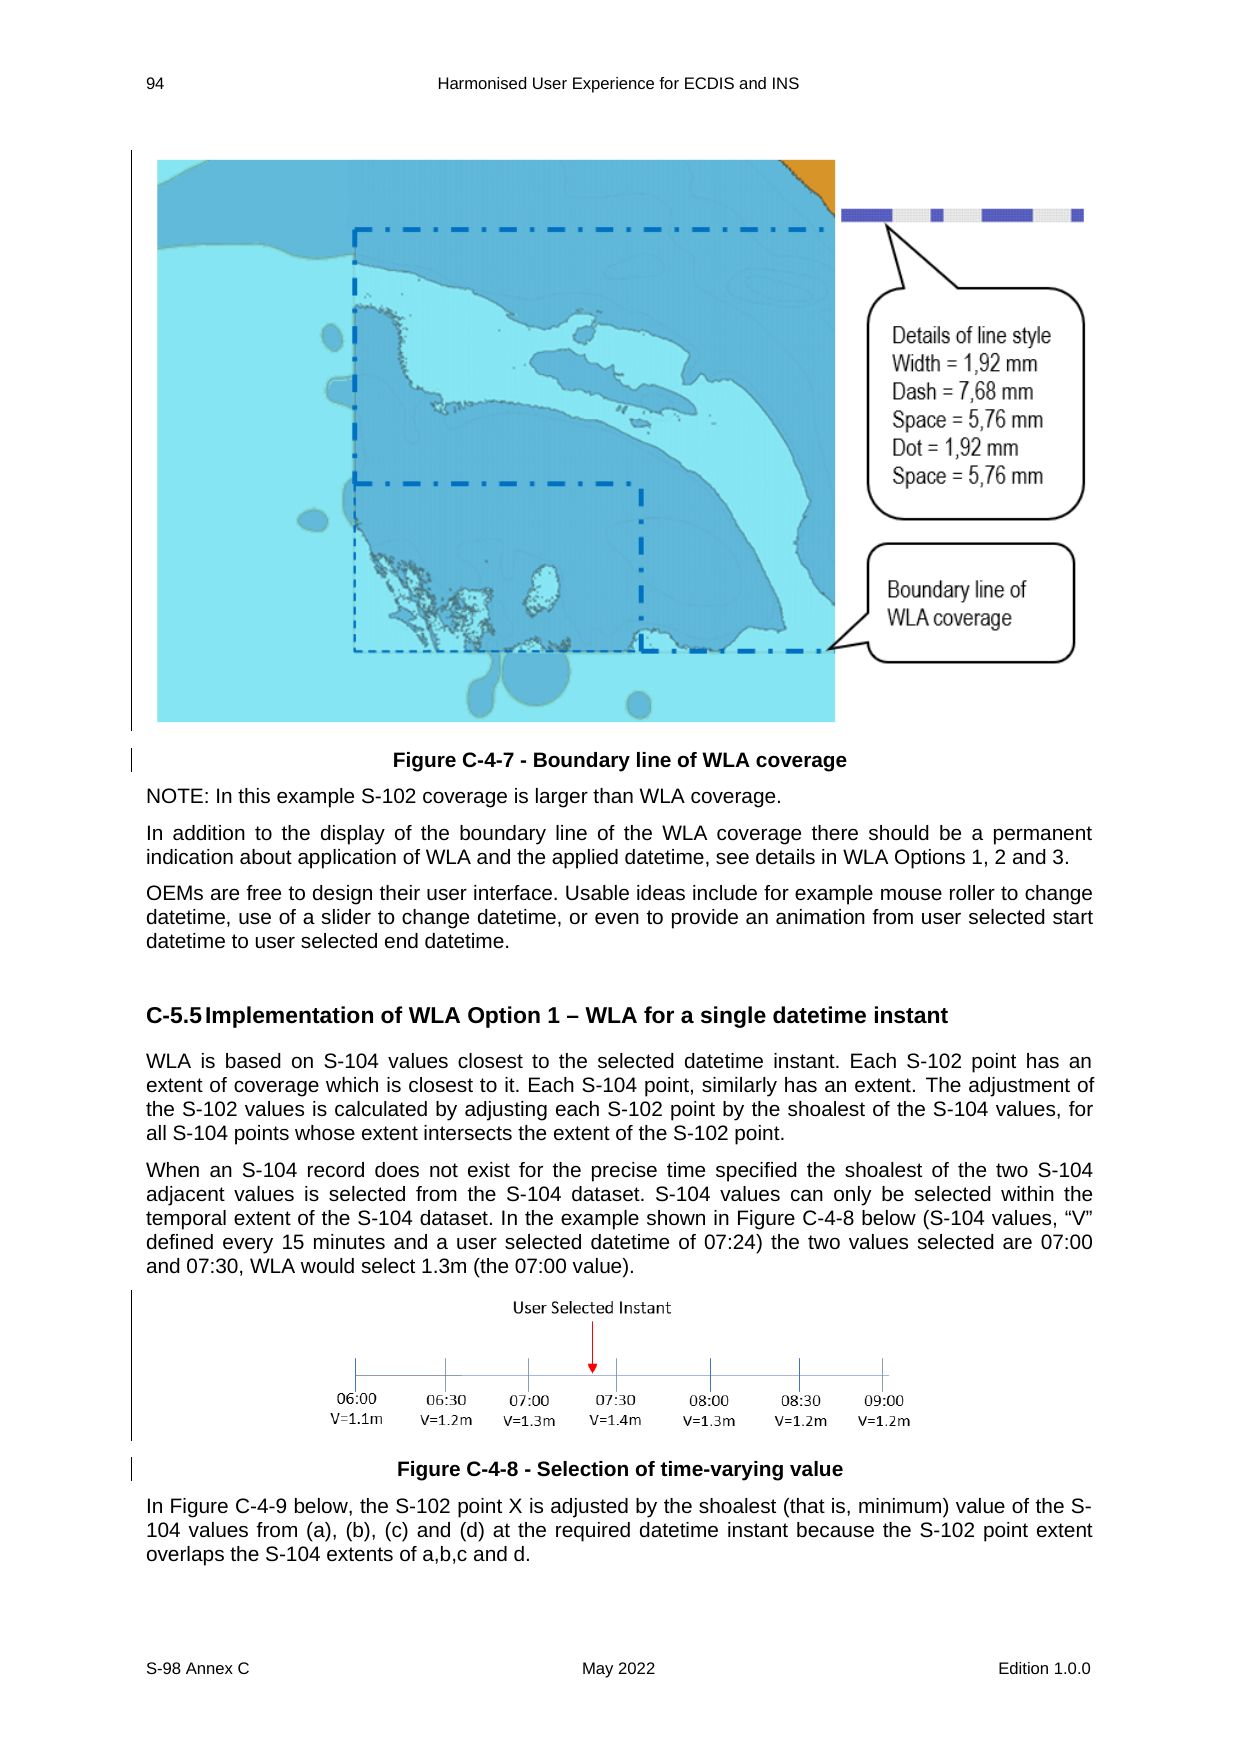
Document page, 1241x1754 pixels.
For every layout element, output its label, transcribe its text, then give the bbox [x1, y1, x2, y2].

text NOTE: In this example S-102 coverage is larger than WLA coverage. [146, 784, 1094, 808]
text When an S-104 record does not exist for the precise time specified the shoalest of the two S-104 adjacent values is selected from the S-104 dataset. S-104 values can only be selected within the temporal extent of the S-104 dataset. In the example shown in Figure C-4-8 below (S-104 values, “V” defined every 15 minutes and a user selected datetime of 07:24) the two values selected are 07:00 and 07:30, WLA would select 1.3m (the 07:00 value). [146, 1158, 1094, 1277]
text WLA is based on S-104 values closest to the selected datetime instant. Each S-102 point has an extent of coverage which is closest to it. Each S-104 point, similarly has an extent. The adjustment of the S-102 values is calculated by adjusting each S-102 point by the shoalest of the S-104 values, for all S-104 points whose extent intersects the extent of the S-102 point. [146, 1049, 1094, 1145]
picture [150, 150, 1090, 732]
text Figure C-4-7 - Boundary line of WLA coverage [146, 748, 1094, 772]
text In addition to the display of the boundary line of the WLA coverage there should be a permanent indication about application of WLA and the applied datetime, see details in WLA Options 1, 2 and 3. [146, 821, 1094, 869]
subtitle Implementation of WLA Option 1 – WLA for a single datetime instant [146, 1002, 1094, 1028]
text Figure C-4-8 - Selection of time-varying value [146, 1457, 1094, 1481]
text OEMs are free to design their user interface. Usable ideas include for example mouse roller to change datetime, use of a slider to change datetime, or even to provide an animation from user selected start datetime to user selected end datetime. [146, 881, 1094, 953]
picture [318, 1290, 922, 1441]
text In Figure C-4-9 below, the S-102 point X is adjusted by the shoalest (that is, minimum) value of the S-104 values from (a), (b), (c) and (d) at the required datetime instant because the S-102 point extent overlaps the S-104 extents of a,b,c and d. [146, 1494, 1094, 1566]
